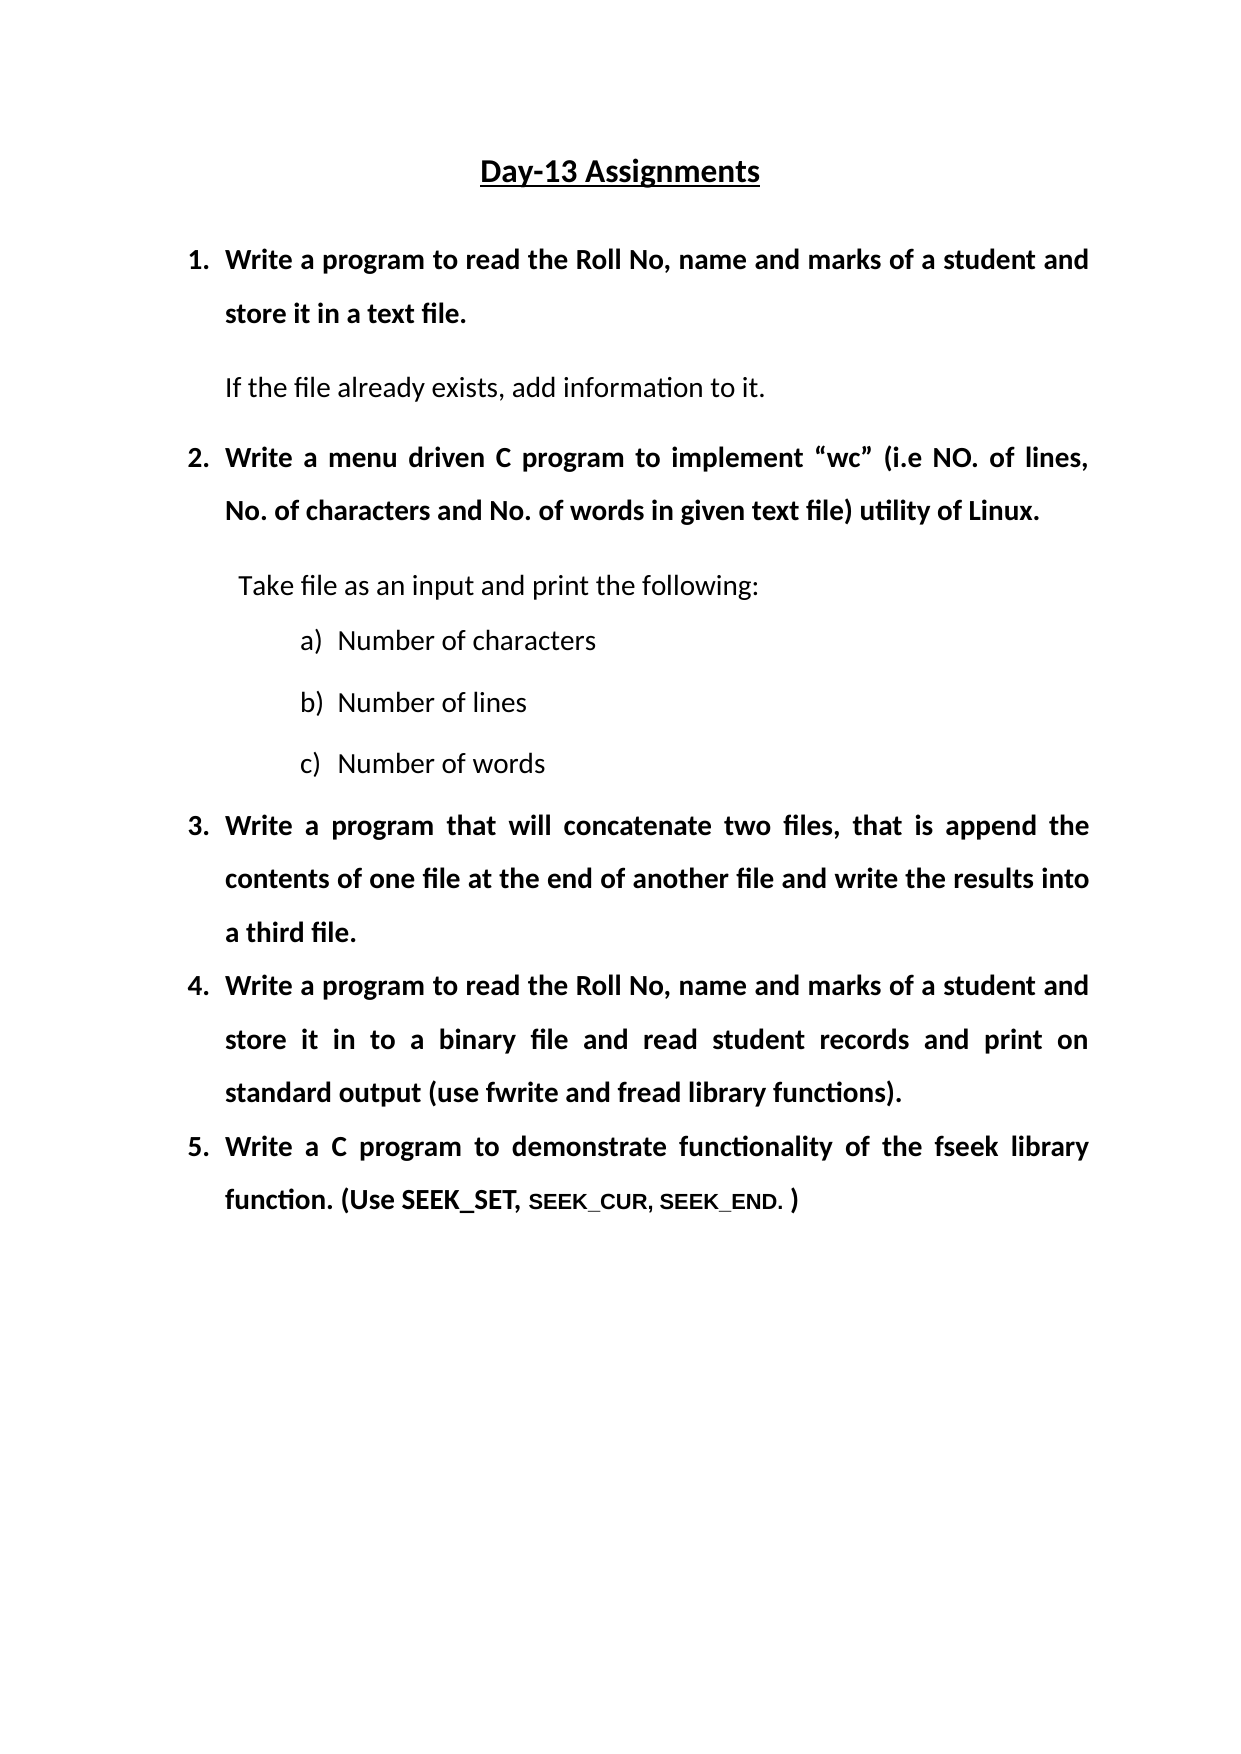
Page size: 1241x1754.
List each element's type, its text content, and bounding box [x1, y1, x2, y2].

list Write a C program to demonstrate functionality of the fseek library function. (Use SEEK_SET, SEEK_CUR, SEEK_END. ) [187, 1128, 1090, 1217]
list Write a program to read the Roll No, name and marks of a student and store it in to a binary file and read student records and print on standard output (use fwrite and fread library functions). [187, 967, 1090, 1110]
list Write a program to read the Roll No, name and marks of a student and store it in a text file. [187, 241, 1090, 330]
list Number of words [300, 745, 1090, 781]
text If the file already exists, add information to it. [150, 369, 1090, 404]
list Write a program that will concatenate two files, that is append the contents of one file at the end of another file and write the results into a third file. [187, 807, 1090, 950]
list Number of characters [300, 622, 1090, 657]
list Write a menu driven C program to implement “wc” (i.e NO. of lines, No. of characters and No. of words in given text file) utility of Linux. [187, 439, 1090, 528]
text Take file as an input and print the following: [150, 567, 1090, 602]
text Day-13 Assignments [150, 150, 1090, 191]
list Number of lines [300, 684, 1090, 719]
